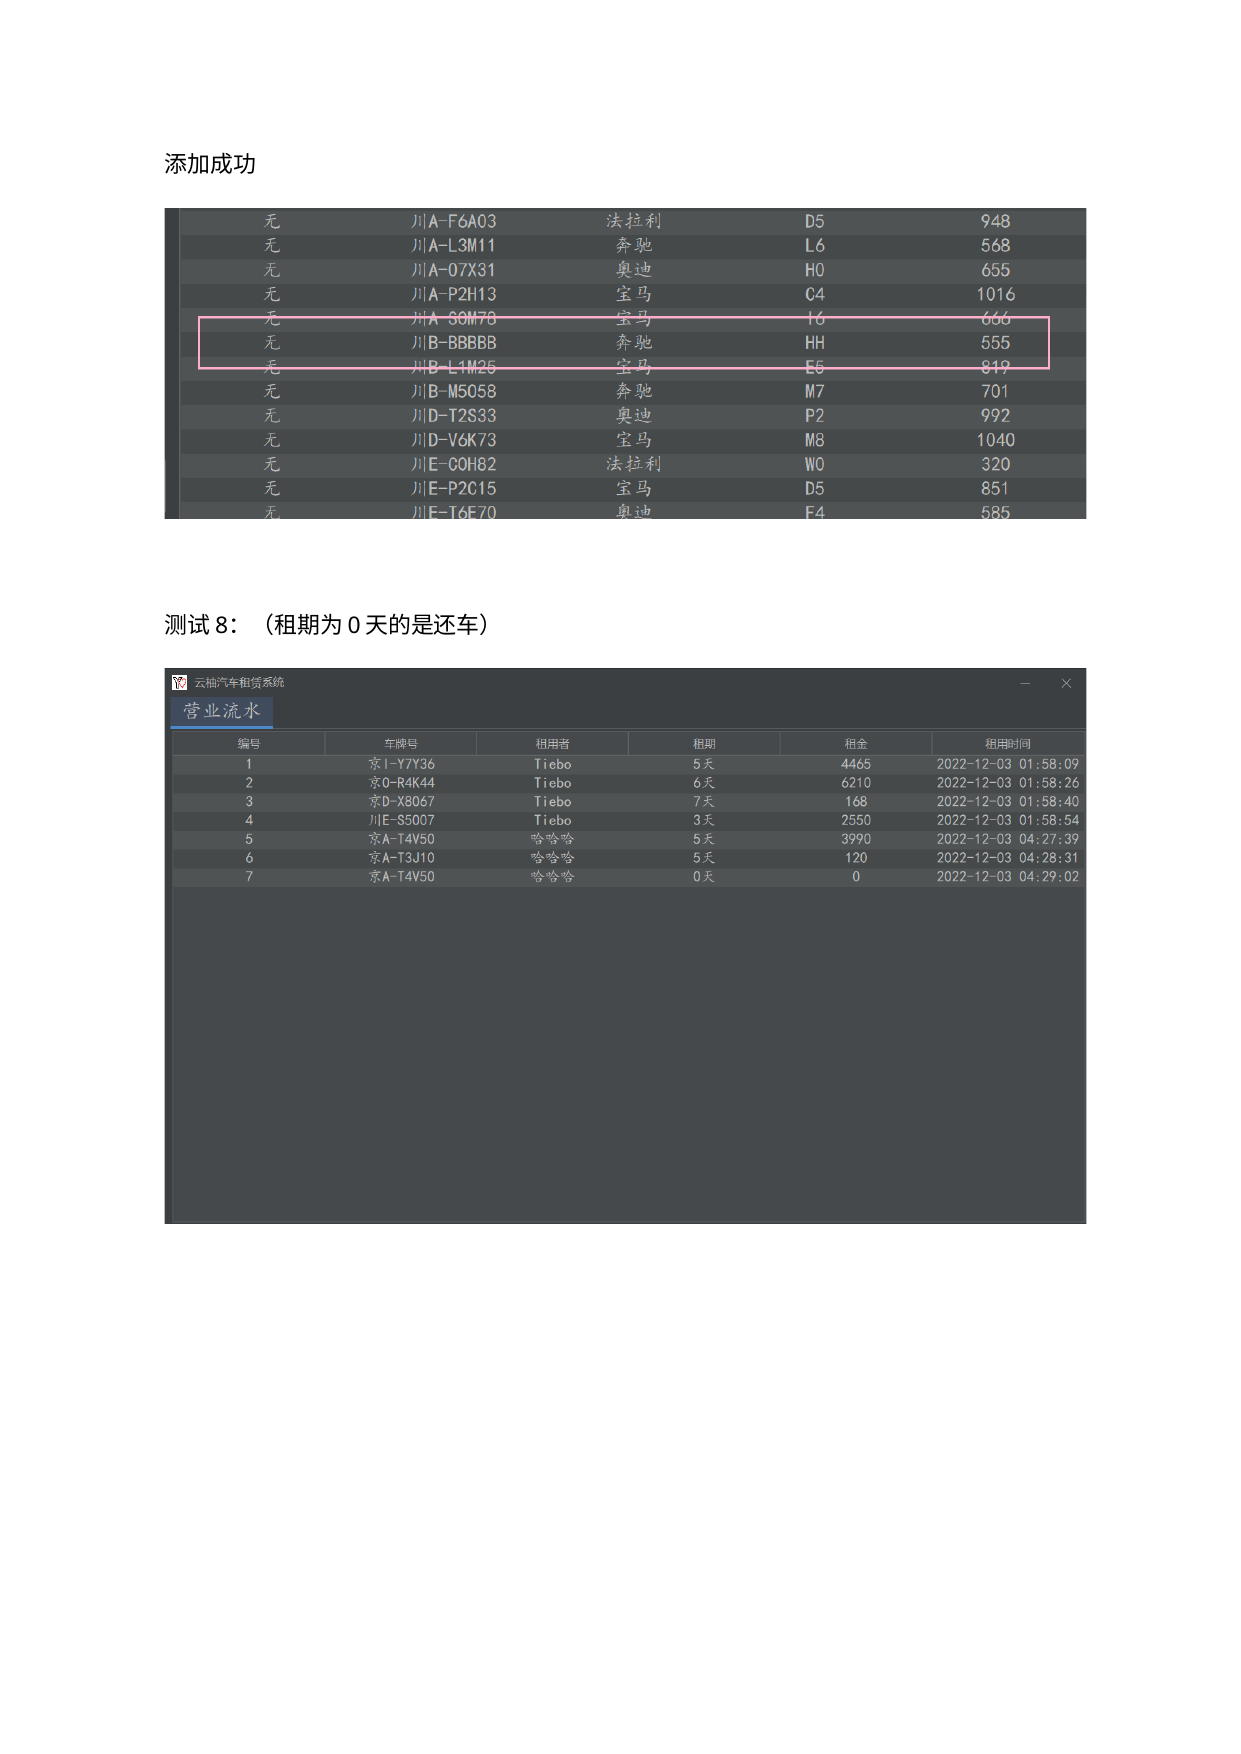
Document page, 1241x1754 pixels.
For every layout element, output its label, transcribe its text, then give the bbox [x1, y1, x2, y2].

picture [164, 668, 1087, 1224]
text 添加成功 [164, 146, 1086, 179]
text 测试8：（租期为0天的是还车） [164, 606, 1086, 640]
picture [164, 208, 1087, 519]
